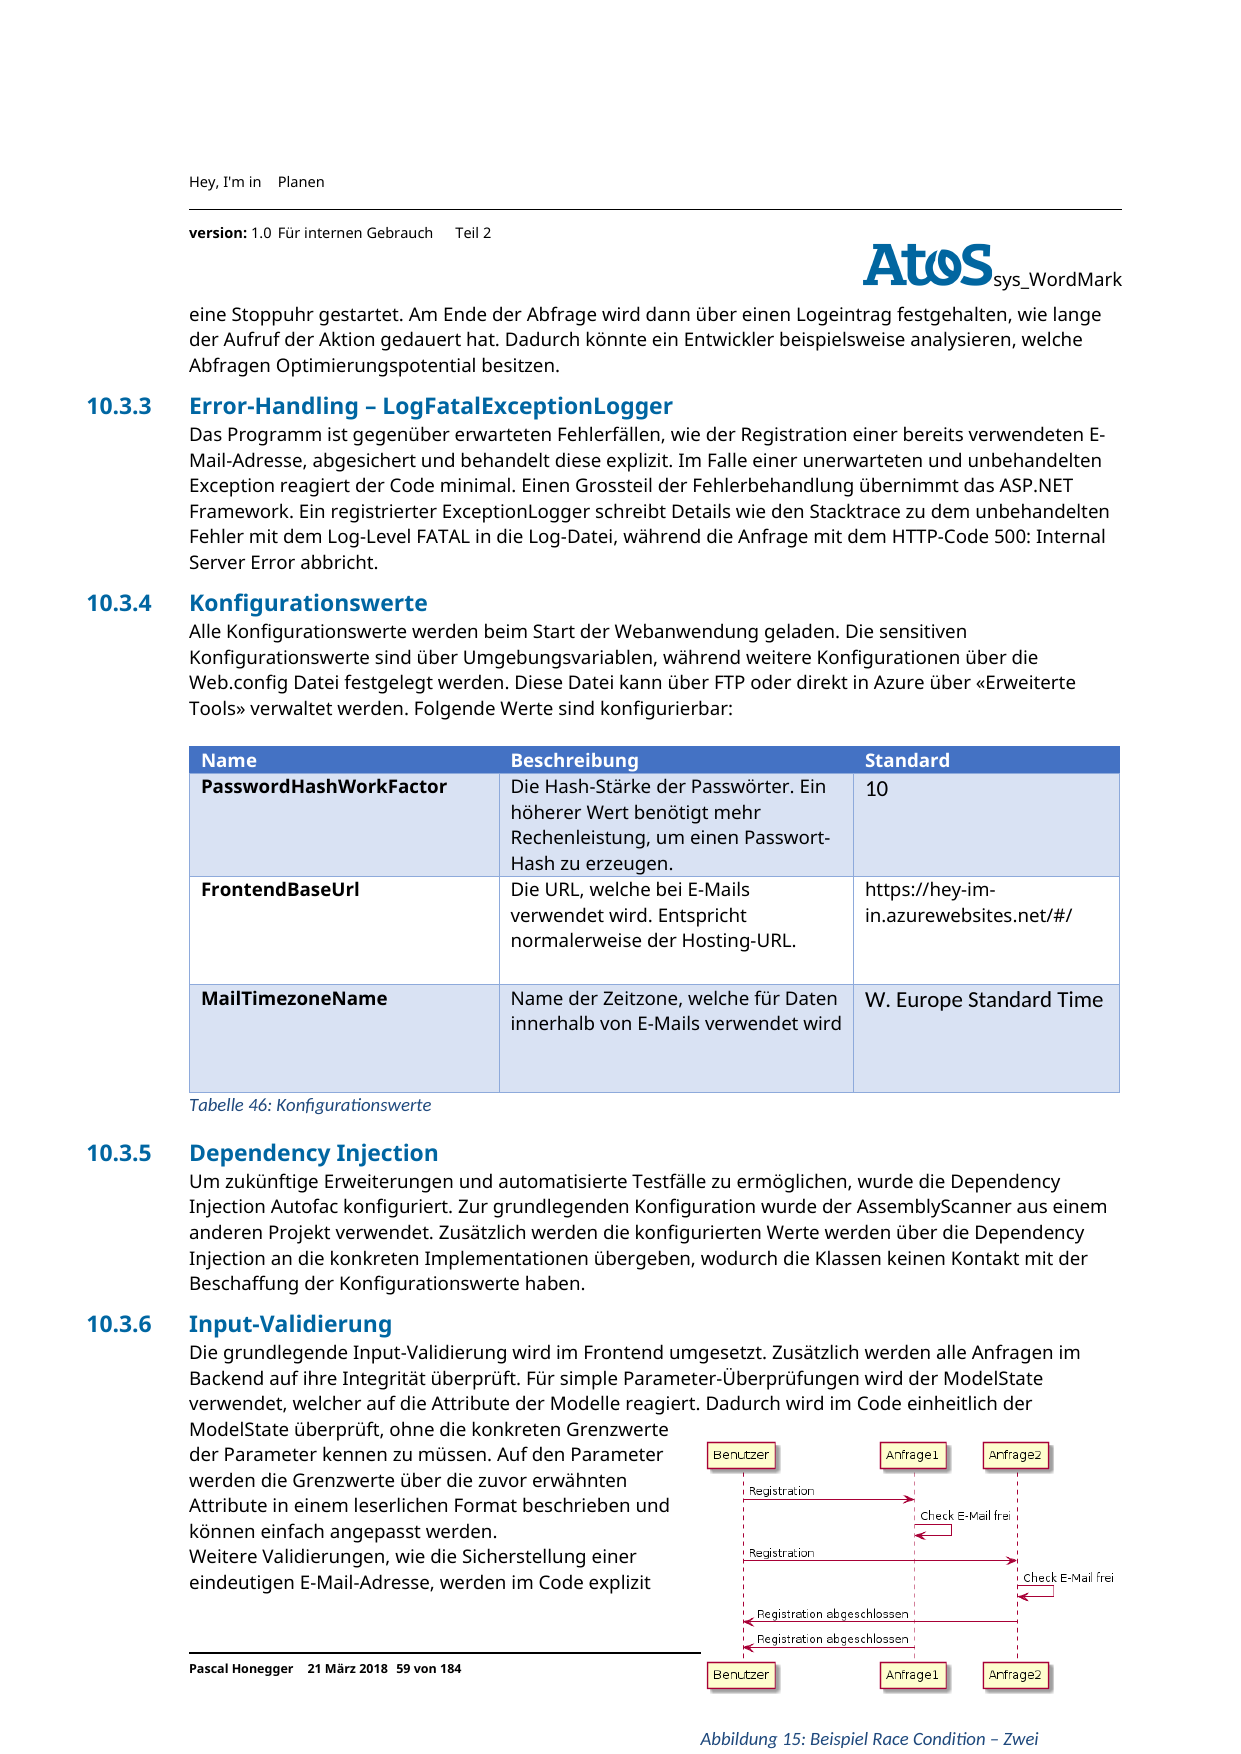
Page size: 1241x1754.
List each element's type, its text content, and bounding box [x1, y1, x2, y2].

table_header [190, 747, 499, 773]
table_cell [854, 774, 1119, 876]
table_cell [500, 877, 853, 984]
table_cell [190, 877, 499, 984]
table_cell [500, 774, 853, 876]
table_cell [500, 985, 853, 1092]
text Das Programm ist gegenüber erwarteten Fehlerfällen, wie der Registration einer bereits verwendeten E-Mail-Adresse, abgesichert und behandelt diese explizit. Im Falle einer unerwarteten und unbehandelten Exception reagiert der Code minimal. Einen Grossteil der Fehlerbehandlung übernimmt das ASP.NET Framework. Ein registrierter ExceptionLogger schreibt Details wie den Stacktrace zu dem unbehandelten Fehler mit dem Log-Level FATAL in die Log-Datei, während die Anfrage mit dem HTTP-Code 500: Internal Server Error abbricht. [189, 422, 1122, 575]
text Alle Konfigurationswerte werden beim Start der Webanwendung geladen. Die sensitiven Konfigurationswerte sind über Umgebungsvariablen, während weitere Konfigurationen über die Web.config Datei festgelegt werden. Diese Datei kann über FTP oder direkt in Azure über «Erweiterte Tools» verwaltet werden. Folgende Werte sind konfigurierbar: [189, 618, 1122, 721]
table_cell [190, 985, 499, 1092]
picture [701, 1440, 1123, 1696]
text Tabelle : Konfigurationswerte [189, 1093, 1122, 1116]
subtitle Dependency Injection [152, 1137, 1122, 1168]
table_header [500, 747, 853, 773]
subtitle Input-Validierung [152, 1308, 1122, 1339]
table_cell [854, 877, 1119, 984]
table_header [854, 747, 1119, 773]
subtitle Error-Handling – LogFatalExceptionLogger [152, 390, 1122, 422]
subtitle Konfigurationswerte [152, 587, 1122, 618]
text Um zukünftige Erweiterungen und automatisierte Testfälle zu ermöglichen, wurde die Dependency Injection Autofac konfiguriert. Zur grundlegenden Konfiguration wurde der AssemblyScanner aus einem anderen Projekt verwendet. Zusätzlich werden die konfigurierten Werte werden über die Dependency Injection an die konkreten Implementationen übergeben, wodurch die Klassen keinen Kontakt mit der Beschaffung der Konfigurationswerte haben. [189, 1168, 1122, 1296]
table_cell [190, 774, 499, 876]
picture [861, 242, 993, 287]
text Die grundlegende Input-Validierung wird im Frontend umgesetzt. Zusätzlich werden alle Anfragen im Backend auf ihre Integrität überprüft. Für simple Parameter-Überprüfungen wird der ModelState verwendet, welcher auf die Attribute der Modelle reagiert. Dadurch wird im Code einheitlich der ModelState überprüft, ohne die konkreten Grenzwerte der Parameter kennen zu müssen. Auf den Parameter werden die Grenzwerte über die zuvor erwähnten Attribute in einem leserlichen Format beschrieben und können einfach angepasst werden. [189, 1339, 1122, 1544]
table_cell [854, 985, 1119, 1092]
